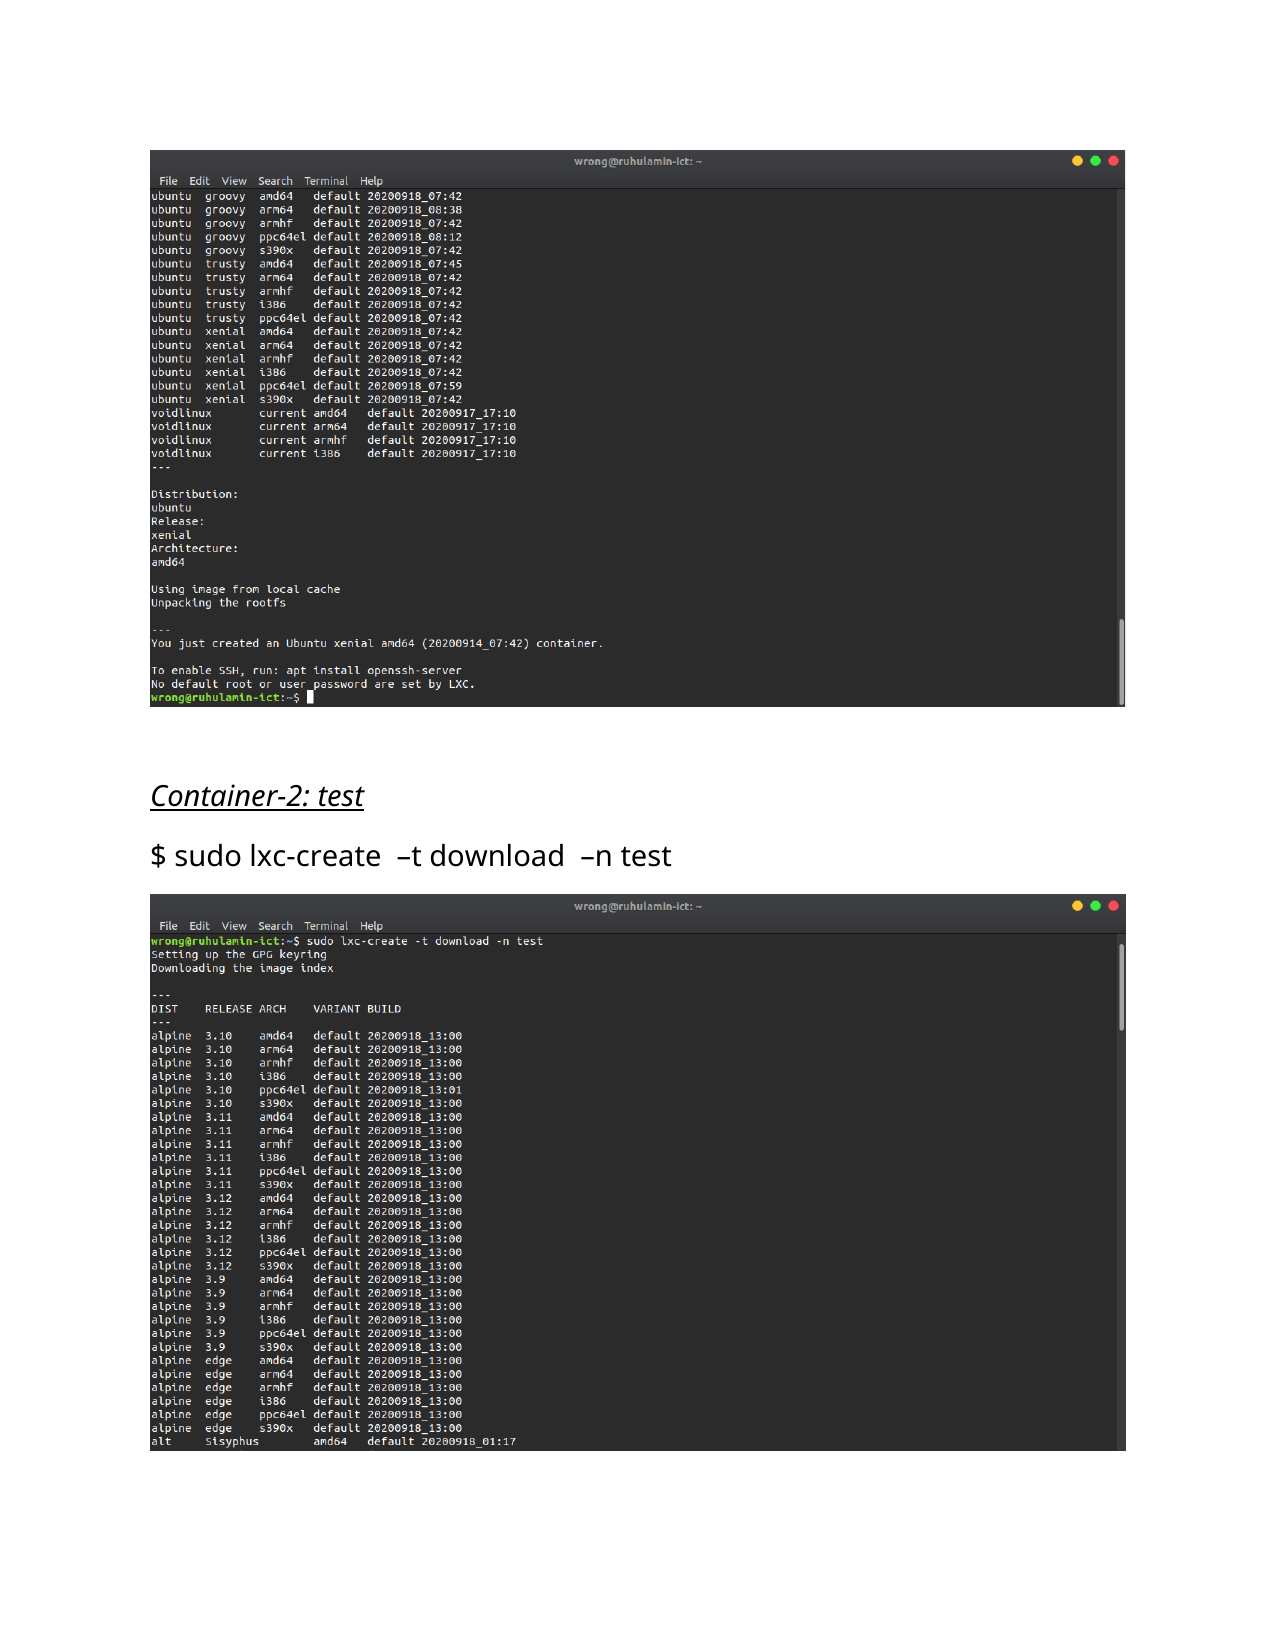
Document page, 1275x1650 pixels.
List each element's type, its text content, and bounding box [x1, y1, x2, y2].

picture [150, 150, 1125, 707]
text Container-2: test [150, 776, 1125, 815]
picture [150, 894, 1126, 1451]
text $ sudo lxc-create –t download –n test [150, 835, 1125, 875]
